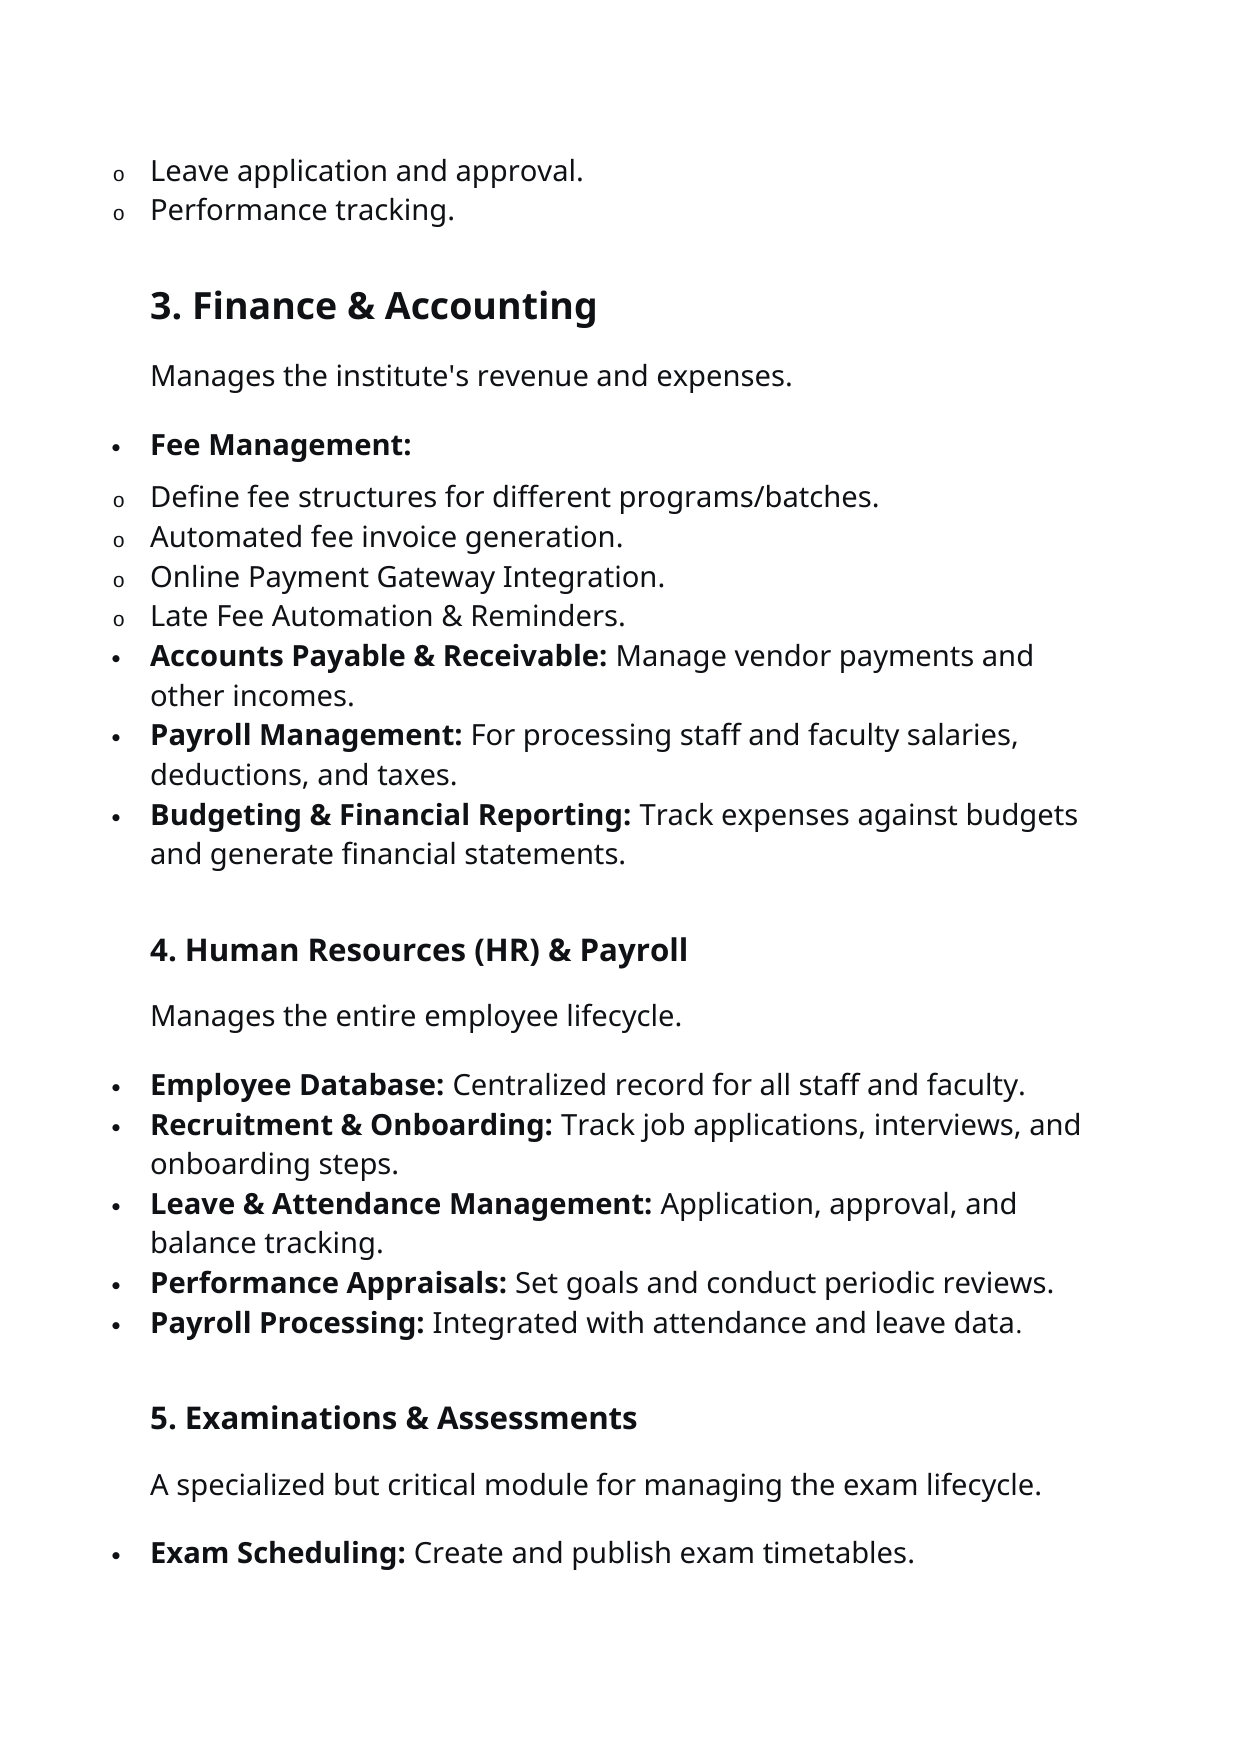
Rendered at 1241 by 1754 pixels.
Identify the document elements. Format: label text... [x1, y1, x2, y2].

list Leave application and approval. [112, 150, 1090, 190]
list Budgeting & Financial Reporting: Track expenses against budgets and generate financial statements. [112, 794, 1090, 873]
text 5. Examinations & Assessments [150, 1392, 1090, 1439]
list Performance Appraisals: Set goals and conduct periodic reviews. [112, 1262, 1090, 1302]
list Fee Management: [112, 424, 1090, 464]
list Define fee structures for different programs/batches. [112, 476, 1090, 516]
text A specialized but critical module for managing the exam lifecycle. [150, 1464, 1090, 1503]
text Manages the entire employee lifecycle. [150, 995, 1090, 1035]
list Automated fee invoice generation. [112, 516, 1090, 556]
list Late Fee Automation & Reminders. [112, 596, 1090, 635]
text 3. Finance & Accounting [150, 279, 1090, 330]
list Payroll Management: For processing staff and faculty salaries, deductions, and taxes. [112, 714, 1090, 794]
text Manages the institute's revenue and expenses. [150, 355, 1090, 395]
list Exam Scheduling: Create and publish exam timetables. [112, 1533, 1090, 1572]
list Recruitment & Onboarding: Track job applications, interviews, and onboarding steps. [112, 1104, 1090, 1183]
list Performance tracking. [112, 190, 1090, 229]
list Accounts Payable & Receivable: Manage vendor payments and other incomes. [112, 635, 1090, 714]
list Online Payment Gateway Integration. [112, 556, 1090, 596]
text 4. Human Resources (HR) & Payroll [150, 923, 1090, 970]
list Employee Database: Centralized record for all staff and faculty. [112, 1064, 1090, 1104]
list Leave & Attendance Management: Application, approval, and balance tracking. [112, 1183, 1090, 1262]
list Payroll Processing: Integrated with attendance and leave data. [112, 1302, 1090, 1342]
